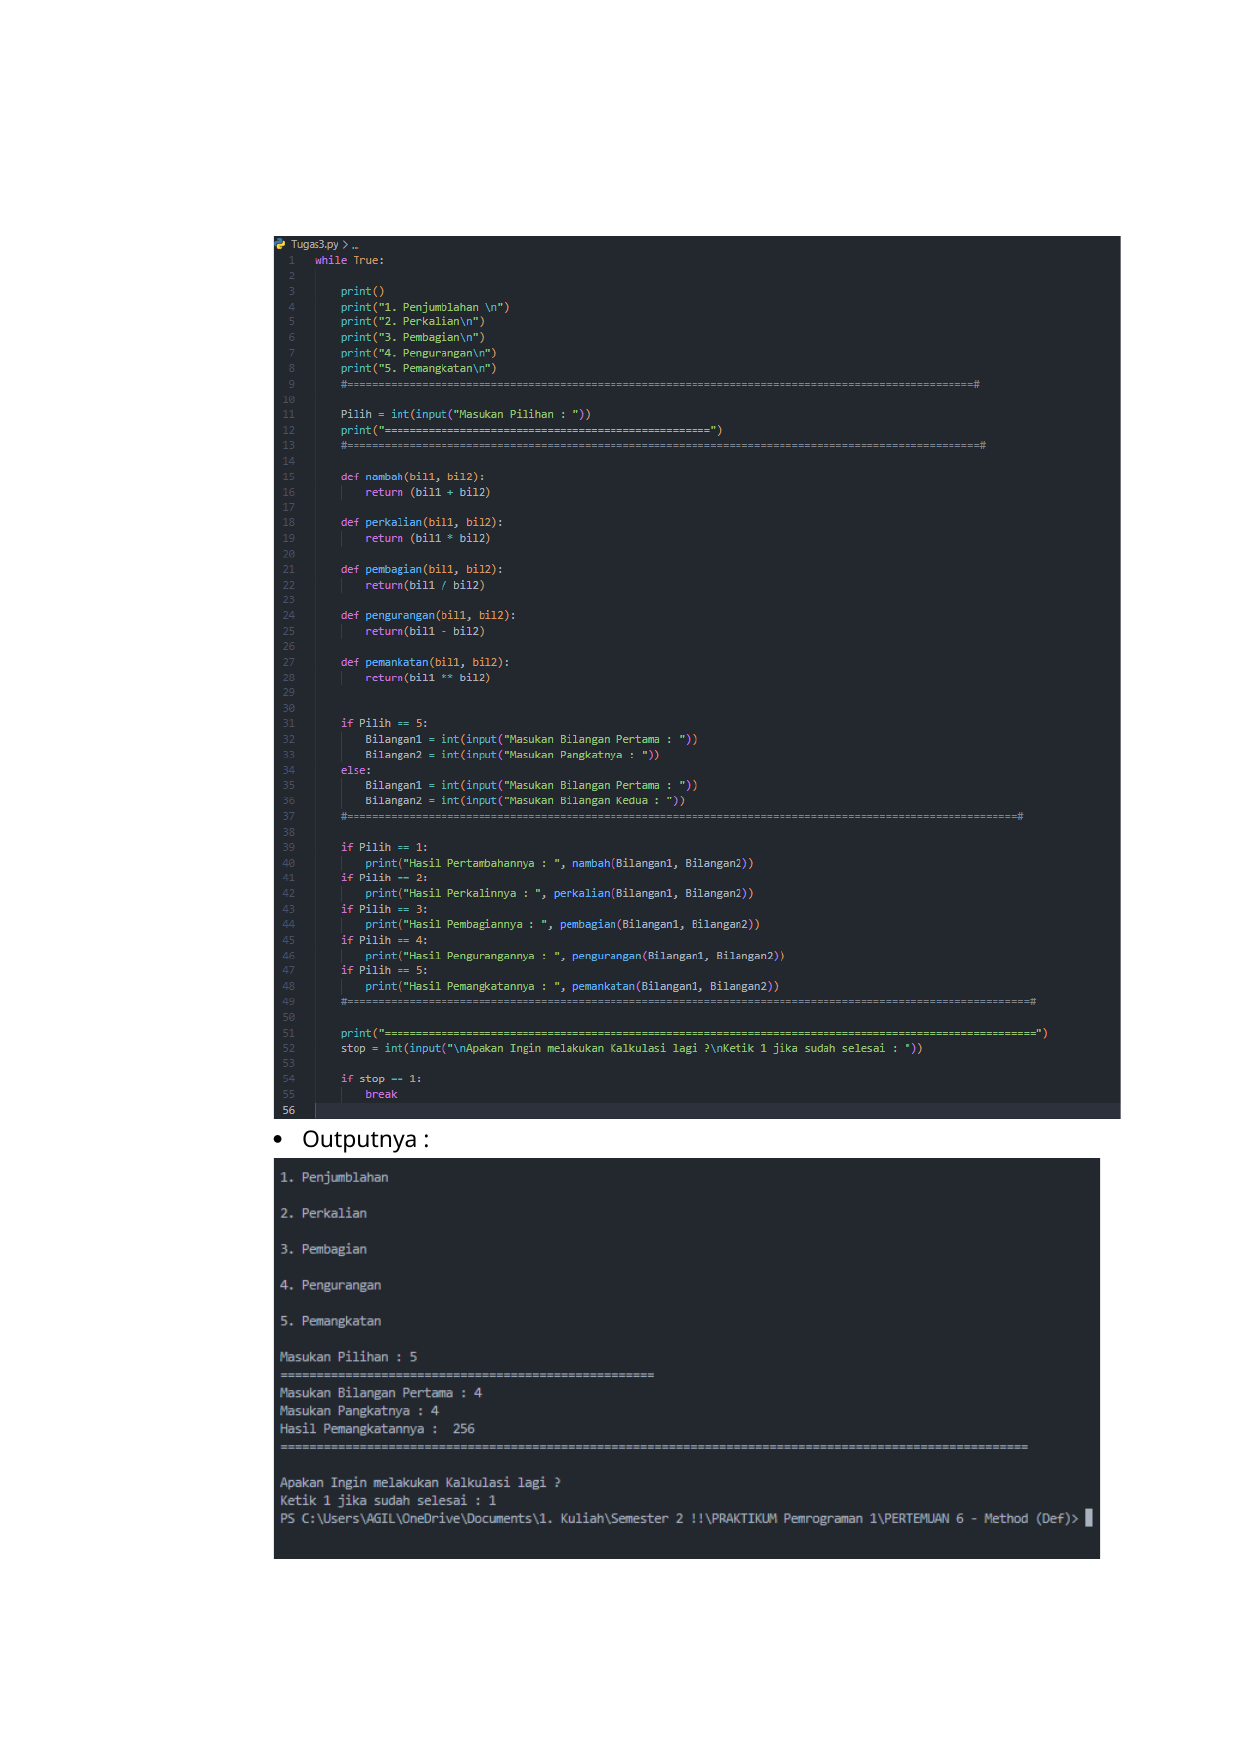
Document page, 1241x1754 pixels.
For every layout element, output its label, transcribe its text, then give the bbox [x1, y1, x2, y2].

picture [273, 236, 1121, 1119]
list Outputnya : [274, 1123, 1063, 1154]
picture [273, 1158, 1101, 1559]
